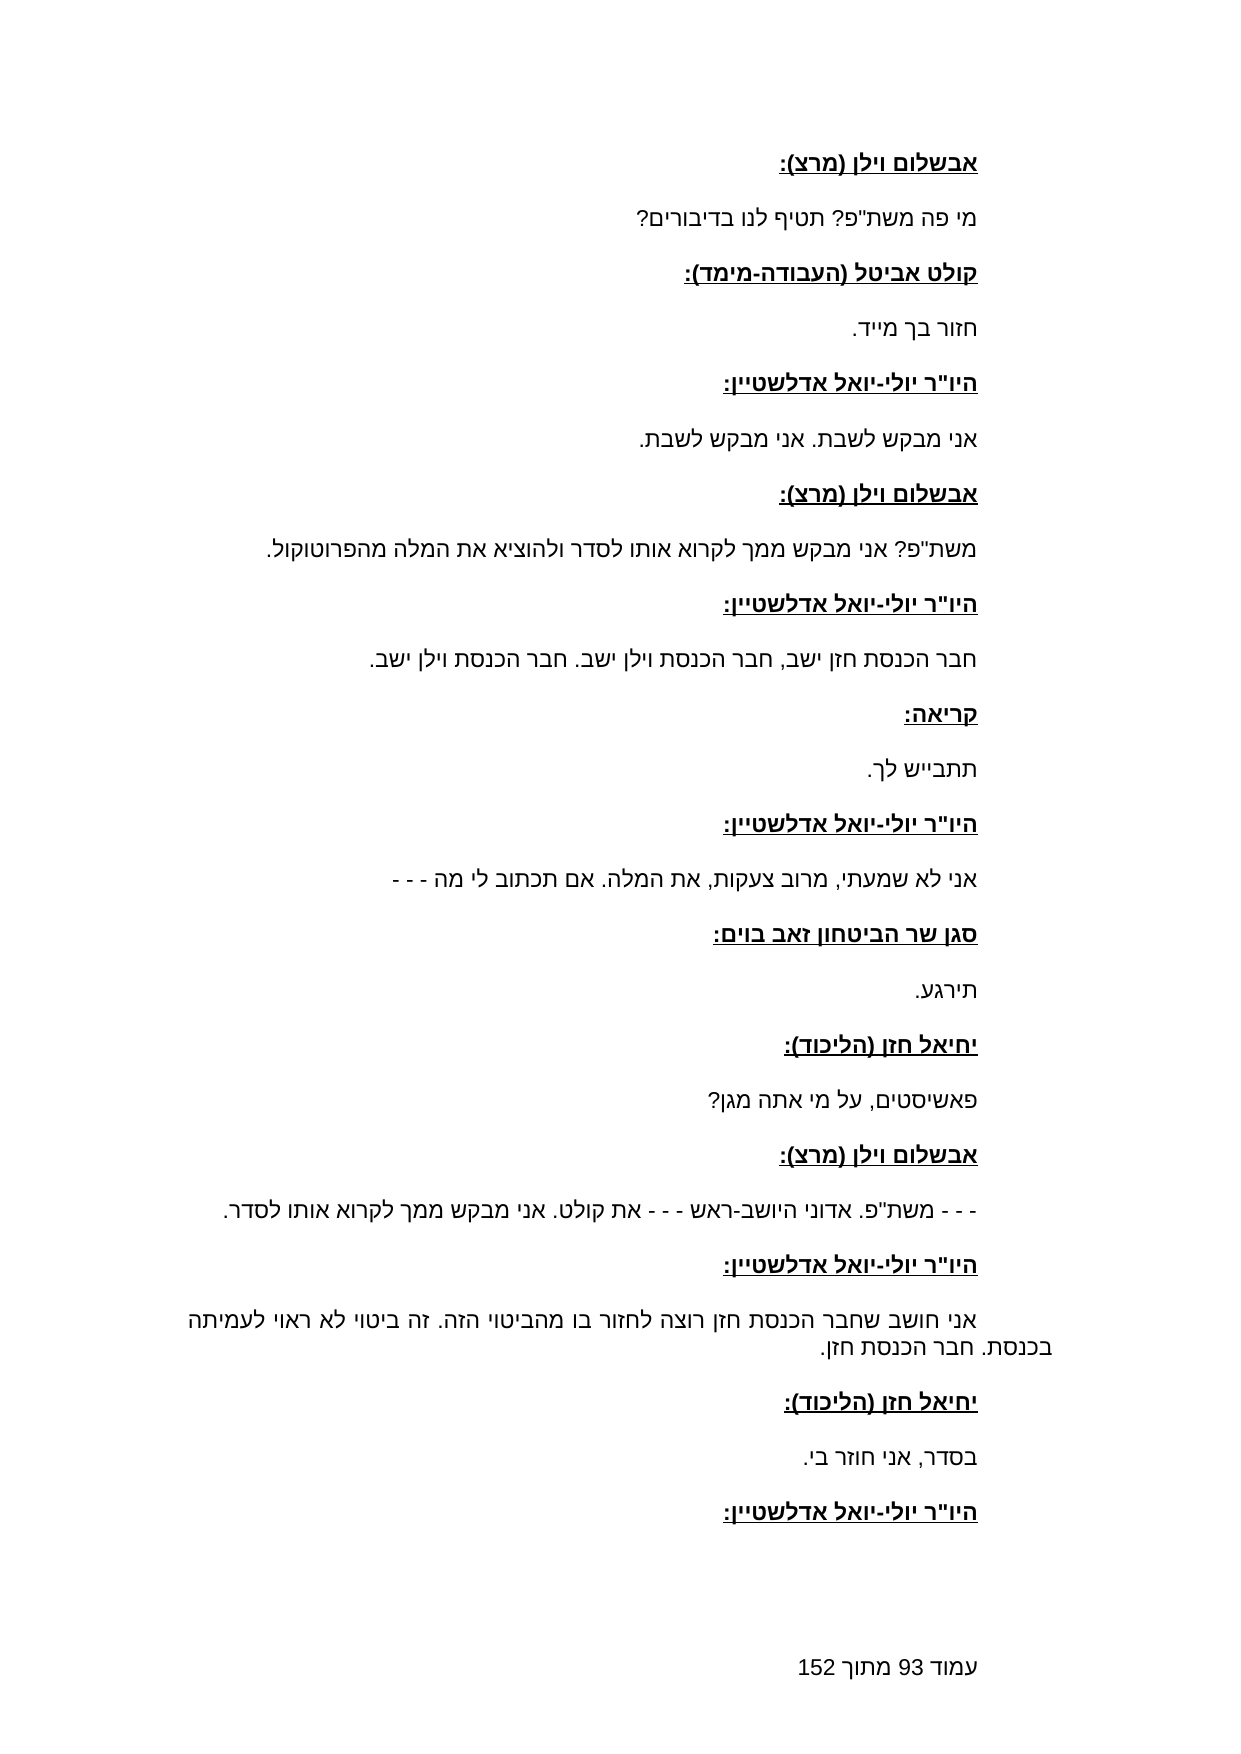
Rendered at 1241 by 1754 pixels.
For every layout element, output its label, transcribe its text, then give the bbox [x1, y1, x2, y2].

text יחיאל חזן (הליכוד): [187, 1389, 1053, 1415]
text אבשלום וילן (מרצ): [187, 1142, 1053, 1168]
text - - - משת"פ. אדוני היושב-ראש - - - את קולט. אני מבקש ממך לקרוא אותו לסדר. [187, 1197, 1053, 1223]
text אבשלום וילן (מרצ): [187, 150, 1053, 176]
text פאשיסטים, על מי אתה מגן? [187, 1087, 1053, 1113]
text אני לא שמעתי, מרוב צעקות, את המלה. אם תכתוב לי מה - - - [187, 866, 1053, 893]
text חבר הכנסת חזן ישב, חבר הכנסת וילן ישב. חבר הכנסת וילן ישב. [187, 646, 1053, 672]
text היו"ר יולי-יואל אדלשטיין: [187, 1252, 1053, 1278]
text תירגע. [187, 977, 1053, 1003]
text תתבייש לך. [187, 756, 1053, 782]
text קולט אביטל (העבודה-מימד): [187, 260, 1053, 287]
text אני מבקש לשבת. אני מבקש לשבת. [187, 426, 1053, 452]
text קריאה: [187, 701, 1053, 727]
text היו"ר יולי-יואל אדלשטיין: [187, 1499, 1053, 1525]
text היו"ר יולי-יואל אדלשטיין: [187, 811, 1053, 838]
text היו"ר יולי-יואל אדלשטיין: [187, 370, 1053, 397]
text סגן שר הביטחון זאב בוים: [187, 921, 1053, 948]
text מי פה משת"פ? תטיף לנו בדיבורים? [187, 205, 1053, 231]
text משת"פ? אני מבקש ממך לקרוא אותו לסדר ולהוציא את המלה מהפרוטוקול. [187, 536, 1053, 562]
text אבשלום וילן (מרצ): [187, 481, 1053, 507]
text בסדר, אני חוזר בי. [187, 1444, 1053, 1470]
text אני חושב שחבר הכנסת חזן רוצה לחזור בו מהביטוי הזה. זה ביטוי לא ראוי לעמיתה בכנסת. חבר הכנסת חזן. [187, 1307, 1053, 1360]
text היו"ר יולי-יואל אדלשטיין: [187, 591, 1053, 617]
text יחיאל חזן (הליכוד): [187, 1032, 1053, 1058]
text חזור בך מייד. [187, 315, 1053, 342]
